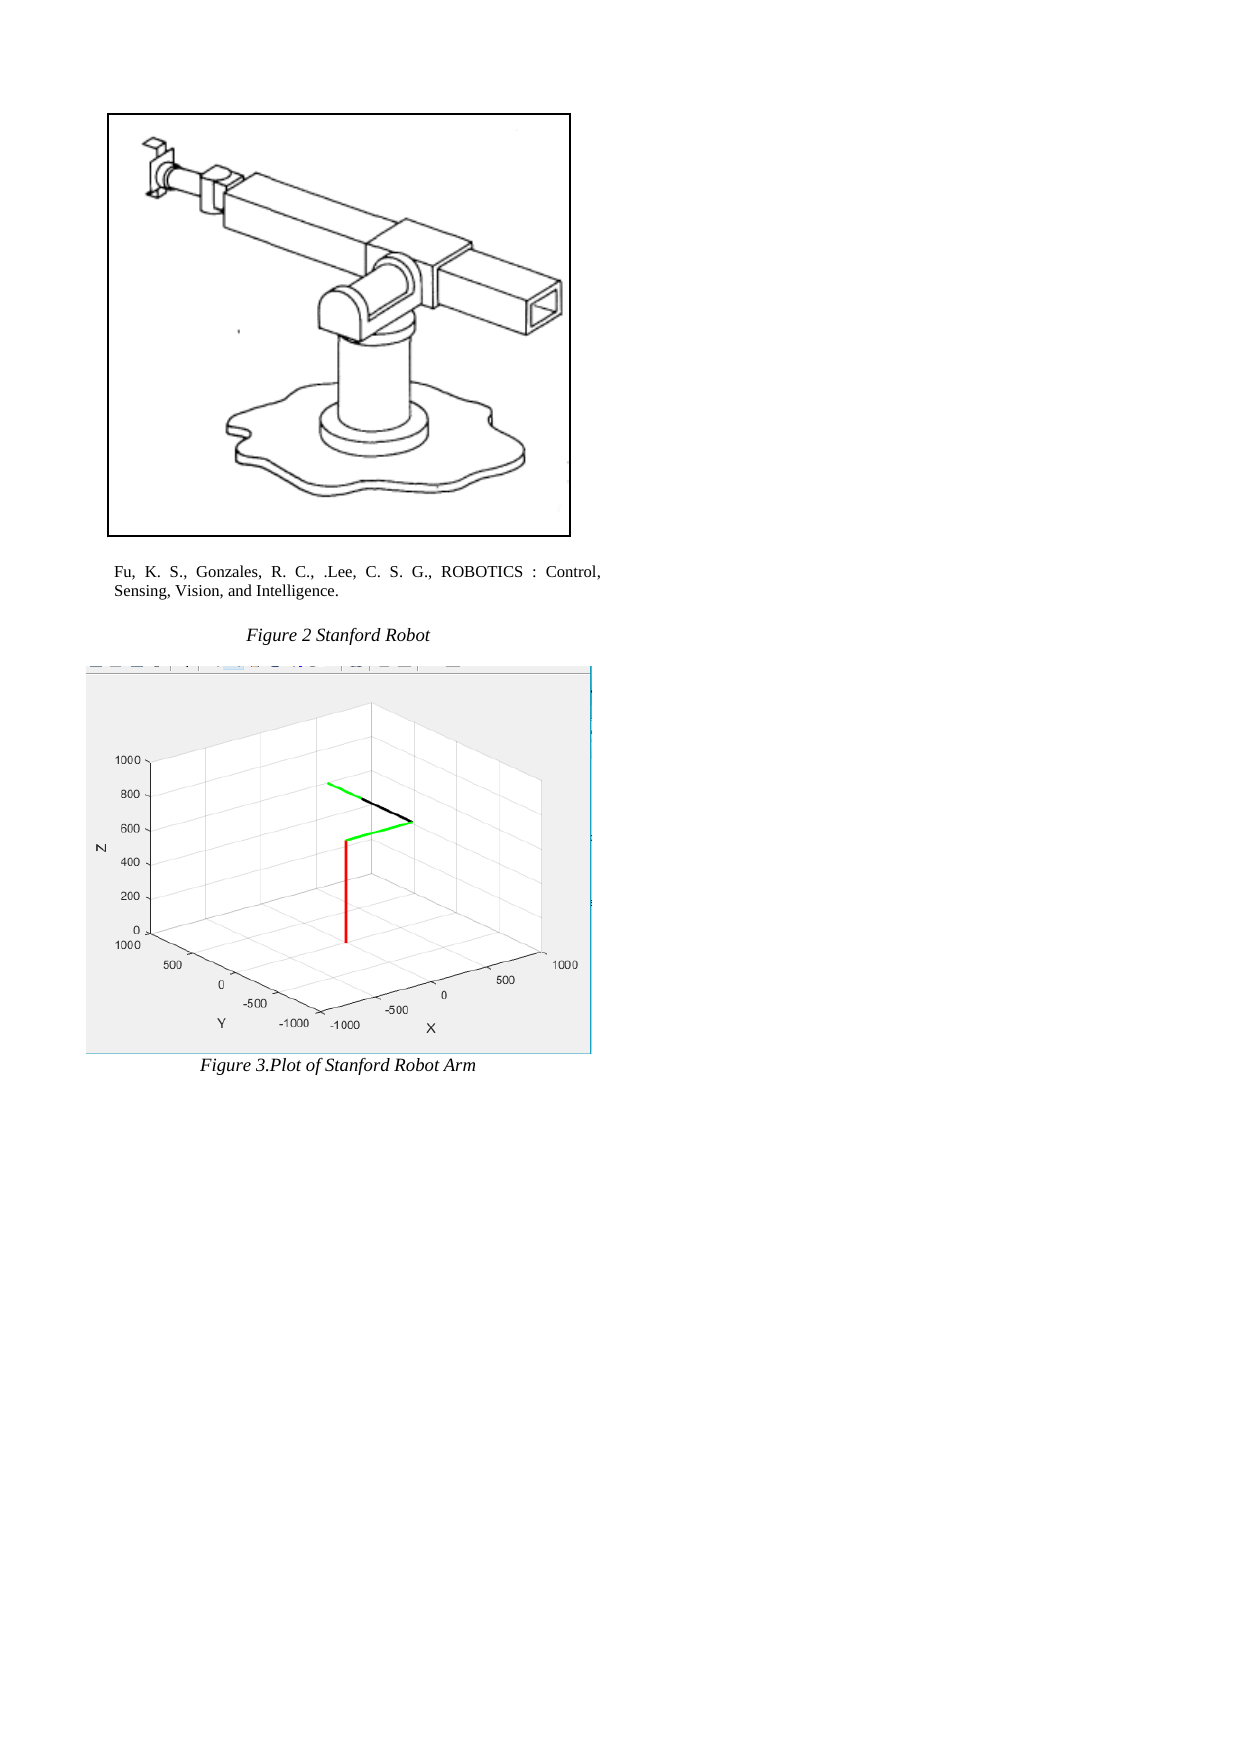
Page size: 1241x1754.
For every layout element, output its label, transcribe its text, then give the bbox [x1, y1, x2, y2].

text Figure 2 Stanford Robot [76, 624, 601, 646]
text Figure 3.Plot of Stanford Robot Arm [76, 1054, 601, 1075]
picture [85, 666, 592, 1054]
picture [109, 115, 569, 535]
text Fu, K. S., Gonzales, R. C., .Lee, C. S. G., ROBOTICS : Control, Sensing, Vision, and Intelligence. [114, 562, 601, 600]
